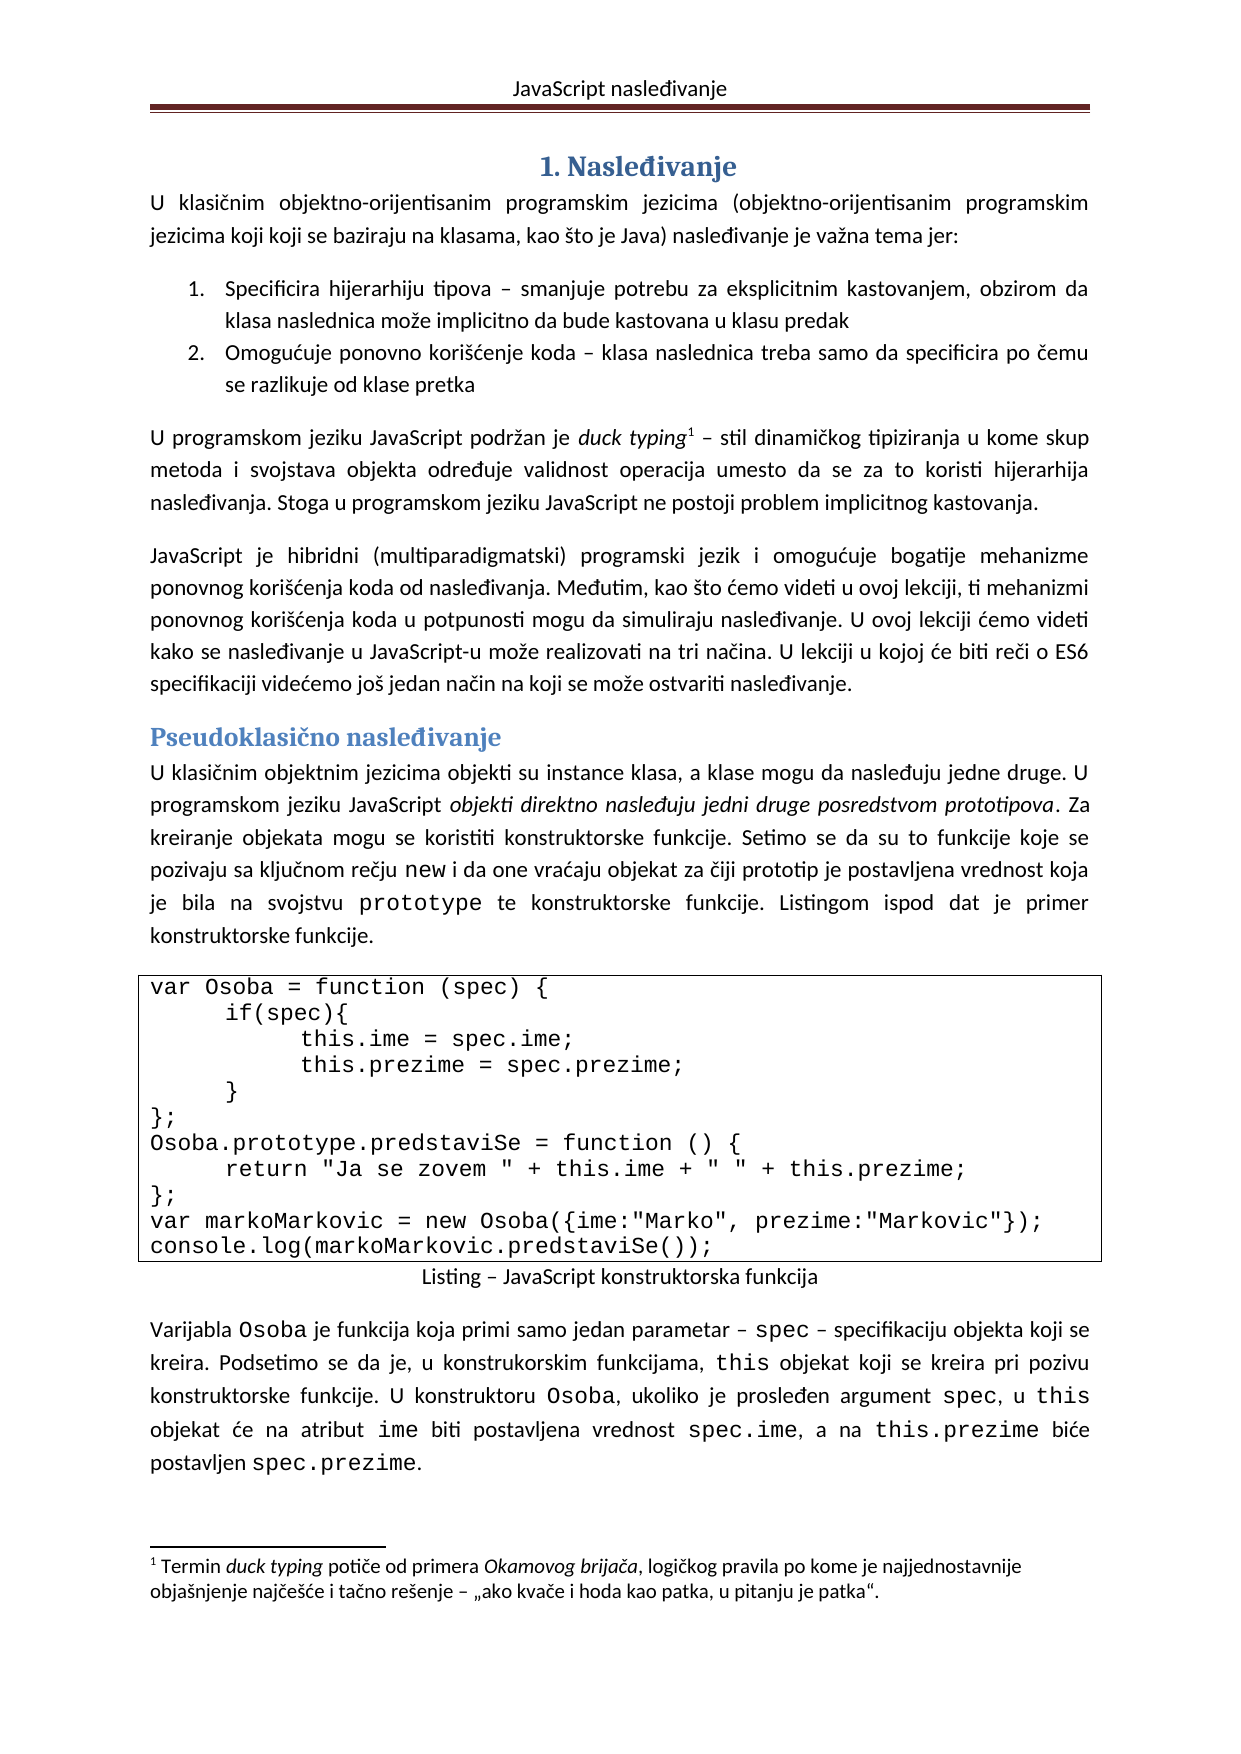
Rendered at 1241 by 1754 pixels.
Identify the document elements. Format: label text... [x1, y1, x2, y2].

text Listing – JavaScript konstruktorska funkcija [150, 1262, 1090, 1290]
table_header var Osoba = function (spec) { if(spec){ this.ime = spec.ime; this.prezime = spec.prezime; } }; Osoba.prototype.predstaviSe = function () { return "Ja se zovem " + this.ime + " " + this.prezime; }; var markoMarkovic = new Osoba({ime:"Marko", prezime:"Markovic"}); console.log(markoMarkovic.predstaviSe()); [139, 976, 1101, 1261]
text U klasičnim objektnim jezicima objekti su instance klasa, a klase mogu da nasleđuju jedne druge. U programskom jeziku JavaScript objekti direktno nasleđuju jedni druge posredstvom prototipova. Za kreiranje objekata mogu se koristiti konstruktorske funkcije. Setimo se da su to funkcije koje se pozivaju sa ključnom rečju new i da one vraćaju objekat za čiji prototip je postavljena vrednost koja je bila na svojstvu prototype te konstruktorske funkcije. Listingom ispod dat je primer konstruktorske funkcije. [150, 758, 1090, 949]
text JavaScript je hibridni (multiparadigmatski) programski jezik i omogućuje bogatije mehanizme ponovnog korišćenja koda od nasleđivanja. Međutim, kao što ćemo videti u ovoj lekciji, ti mehanizmi ponovnog korišćenja koda u potpunosti mogu da simuliraju nasleđivanje. U ovoj lekciji ćemo videti kako se nasleđivanje u JavaScript-u može realizovati na tri načina. U lekciji u kojoj će biti reči o ES6 specifikaciji videćemo još jedan način na koji se može ostvariti nasleđivanje. [150, 541, 1090, 697]
subtitle Nasleđivanje [185, 150, 1090, 183]
subtitle Pseudoklasično nasleđivanje [150, 722, 1090, 754]
text U programskom jeziku JavaScript podržan je duck typing – stil dinamičkog tipiziranja u kome skup metoda i svojstava objekta određuje validnost operacija umesto da se za to koristi hijerarhija nasleđivanja. Stoga u programskom jeziku JavaScript ne postoji problem implicitnog kastovanja. [150, 423, 1090, 516]
text Varijabla Osoba je funkcija koja primi samo jedan parametar – spec – specifikaciju objekta koji se kreira. Podsetimo se da je, u konstrukorskim funkcijama, this objekat koji se kreira pri pozivu konstruktorske funkcije. U konstruktoru Osoba, ukoliko je prosleđen argument spec, u this objekat će na atribut ime biti postavljena vrednost spec.ime, a na this.prezime biće postavljen spec.prezime. [150, 1315, 1090, 1477]
list Omogućuje ponovno korišćenje koda – klasa naslednica treba samo da specificira po čemu se razlikuje od klase pretka [187, 338, 1090, 398]
text U klasičnim objektno-orijentisanim programskim jezicima (objektno-orijentisanim programskim jezicima koji koji se baziraju na klasama, kao što je Java) nasleđivanje je važna tema jer: [150, 188, 1090, 249]
list Specificira hijerarhiju tipova – smanjuje potrebu za eksplicitnim kastovanjem, obzirom da klasa naslednica može implicitno da bude kastovana u klasu predak [187, 274, 1090, 334]
